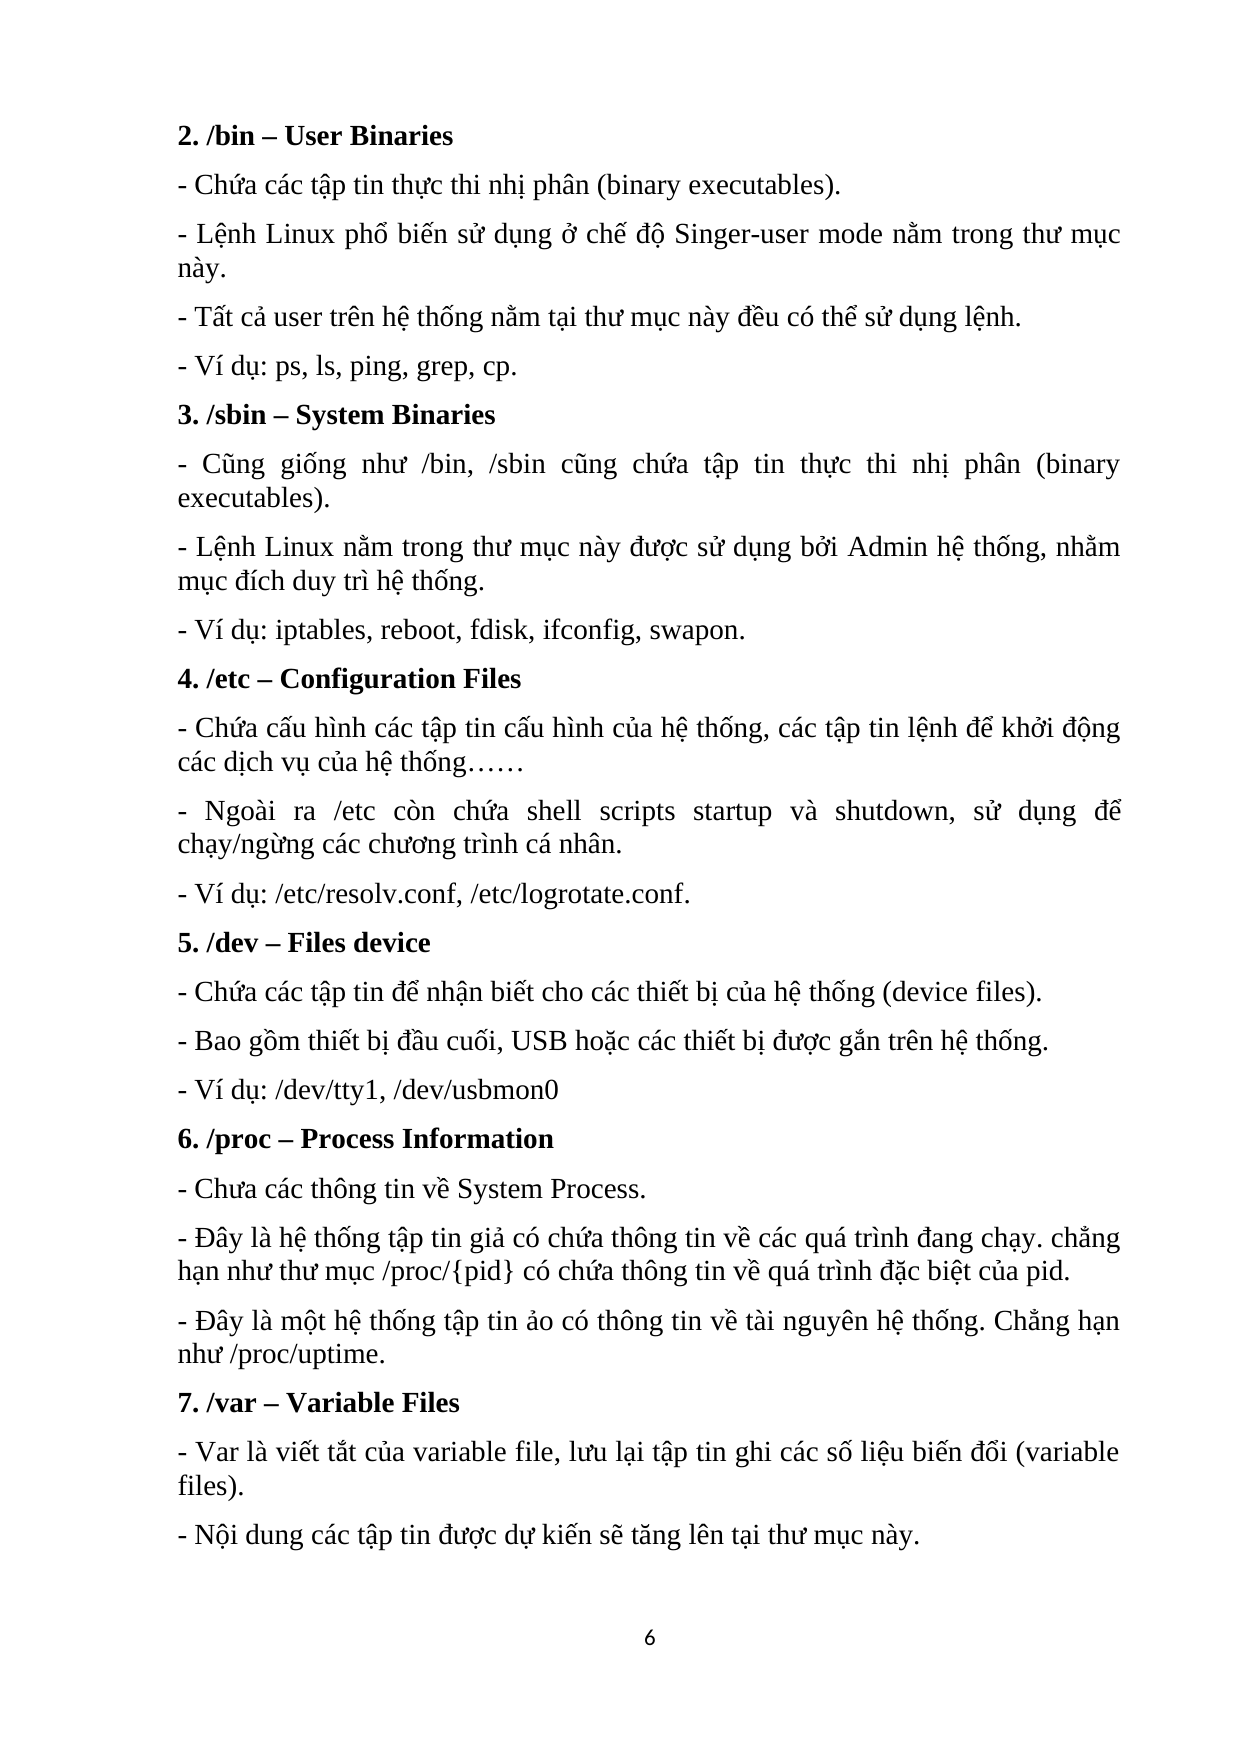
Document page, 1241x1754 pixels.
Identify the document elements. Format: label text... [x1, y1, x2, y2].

text 3. /sbin – System Binaries [177, 397, 1122, 431]
text - Đây là một hệ thống tập tin ảo có thông tin về tài nguyên hệ thống. Chẳng hạn như /proc/uptime. [177, 1303, 1122, 1370]
text - Bao gồm thiết bị đầu cuối, USB hoặc các thiết bị được gắn trên hệ thống. [177, 1023, 1122, 1057]
text 5. /dev – Files device [177, 925, 1122, 958]
text - Cũng giống như /bin, /sbin cũng chứa tập tin thực thi nhị phân (binary executables). [177, 447, 1122, 514]
text 2. /bin – User Binaries [177, 118, 1122, 152]
text 6. /proc – Process Information [177, 1122, 1122, 1155]
text - Tất cả user trên hệ thống nằm tại thư mục này đều có thể sử dụng lệnh. [177, 299, 1122, 333]
text - Nội dung các tập tin được dự kiến sẽ tăng lên tại thư mục này. [177, 1517, 1122, 1551]
text 4. /etc – Configuration Files [177, 661, 1122, 695]
text - Chưa các thông tin về System Process. [177, 1171, 1122, 1204]
text 7. /var – Variable Files [177, 1385, 1122, 1419]
text - Ví dụ: ps, ls, ping, grep, cp. [177, 348, 1122, 382]
text - Chứa các tập tin thực thi nhị phân (binary executables). [177, 167, 1122, 201]
text - Ngoài ra /etc còn chứa shell scripts startup và shutdown, sử dụng để chạy/ngừng các chương trình cá nhân. [177, 793, 1122, 860]
text - Ví dụ: /dev/tty1, /dev/usbmon0 [177, 1072, 1122, 1106]
text - Chứa cấu hình các tập tin cấu hình của hệ thống, các tập tin lệnh để khởi động các dịch vụ của hệ thống…… [177, 710, 1122, 777]
text - Var là viết tắt của variable file, lưu lại tập tin ghi các số liệu biến đổi (variable files). [177, 1434, 1122, 1502]
text - Chứa các tập tin để nhận biết cho các thiết bị của hệ thống (device files). [177, 974, 1122, 1008]
text - Ví dụ: iptables, reboot, fdisk, ifconfig, swapon. [177, 612, 1122, 646]
text - Ví dụ: /etc/resolv.conf, /etc/logrotate.conf. [177, 876, 1122, 909]
text - Lệnh Linux phổ biến sử dụng ở chế độ Singer-user mode nằm trong thư mục này. [177, 216, 1122, 283]
text - Lệnh Linux nằm trong thư mục này được sử dụng bởi Admin hệ thống, nhằm mục đích duy trì hệ thống. [177, 529, 1122, 596]
text - Đây là hệ thống tập tin giả có chứa thông tin về các quá trình đang chạy. chẳng hạn như thư mục /proc/{pid} có chứa thông tin về quá trình đặc biệt của pid. [177, 1220, 1122, 1287]
